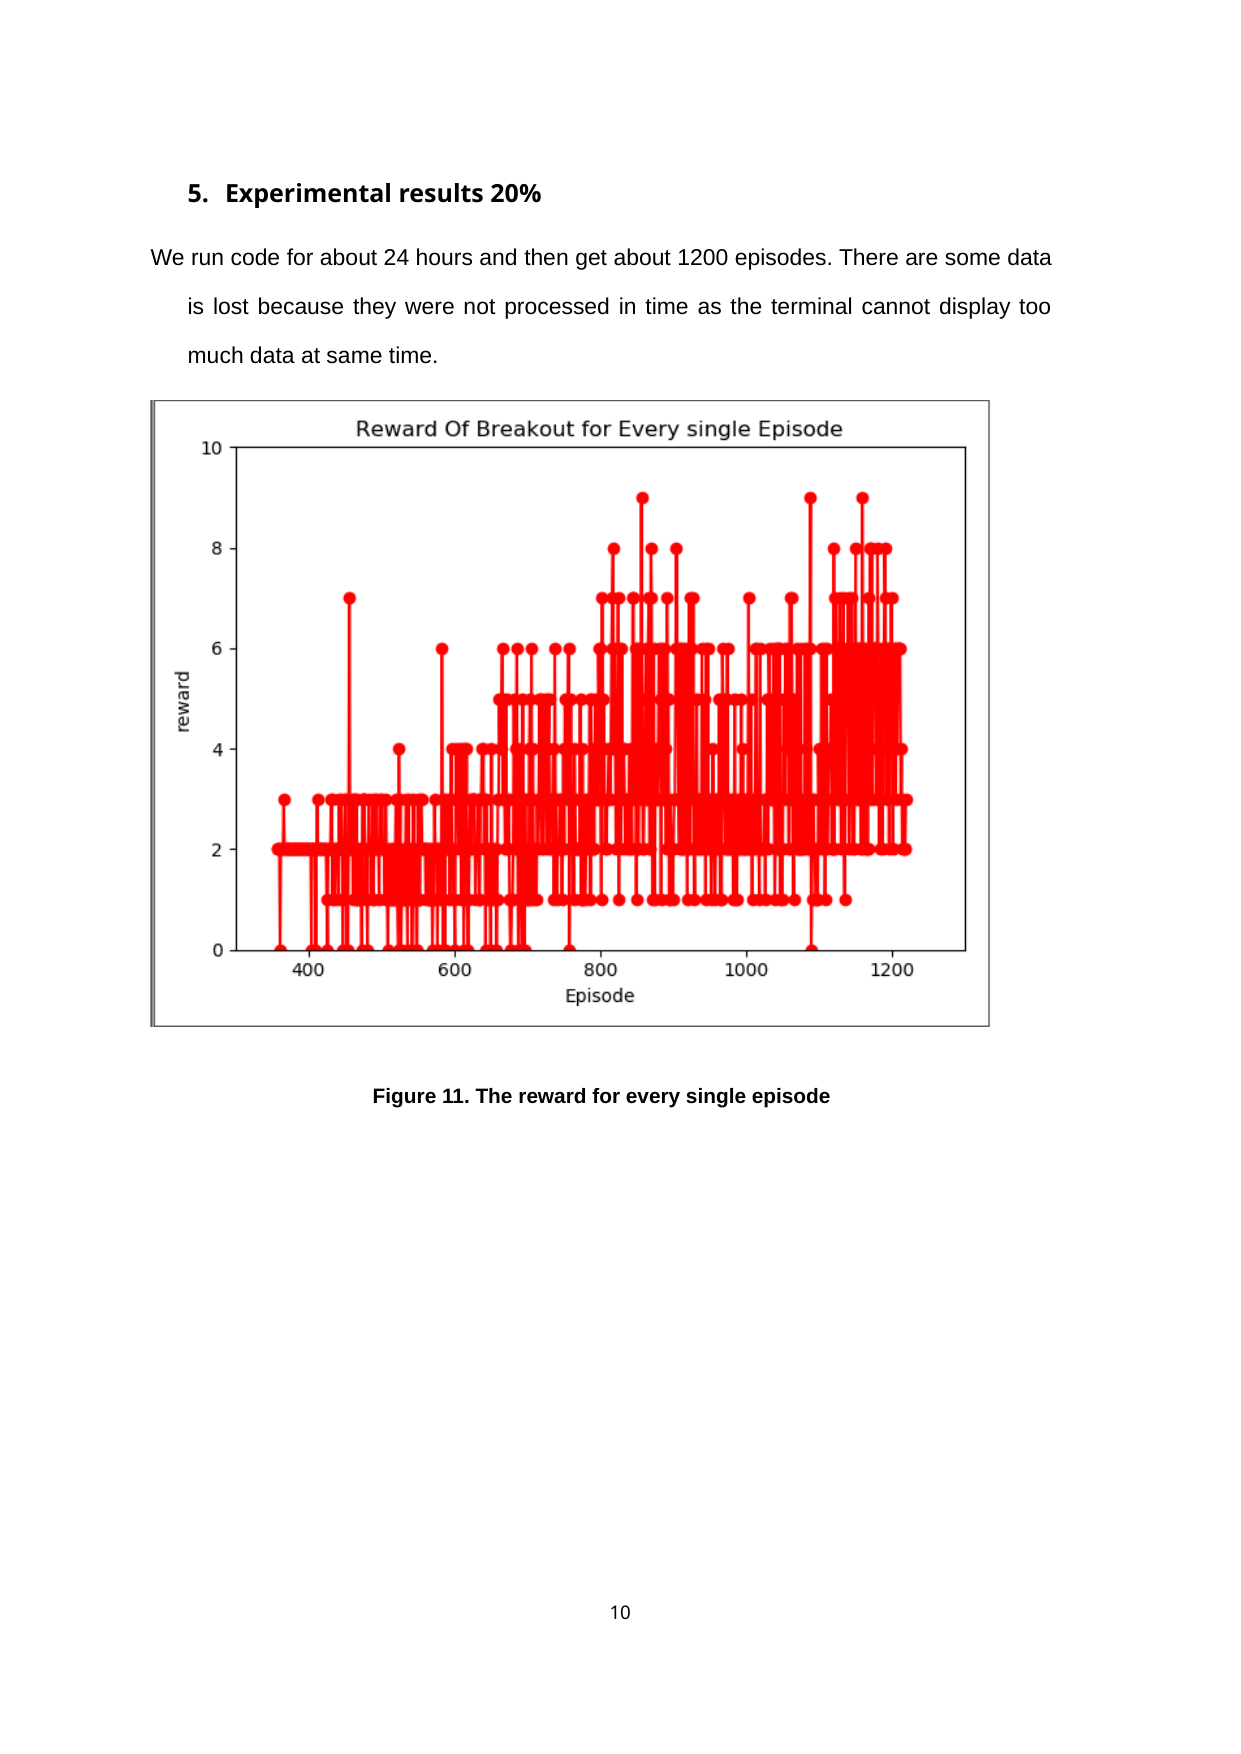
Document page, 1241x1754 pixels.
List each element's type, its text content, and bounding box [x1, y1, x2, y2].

text Experimental results 20% [187, 160, 1053, 225]
text We run code for about 24 hours and then get about 1200 episodes. There are some data is lost because they were not processed in time as the terminal cannot display too much data at same time. [150, 241, 1053, 371]
text Figure 11. The reward for every single episode [150, 1080, 1053, 1112]
picture [150, 400, 990, 1027]
